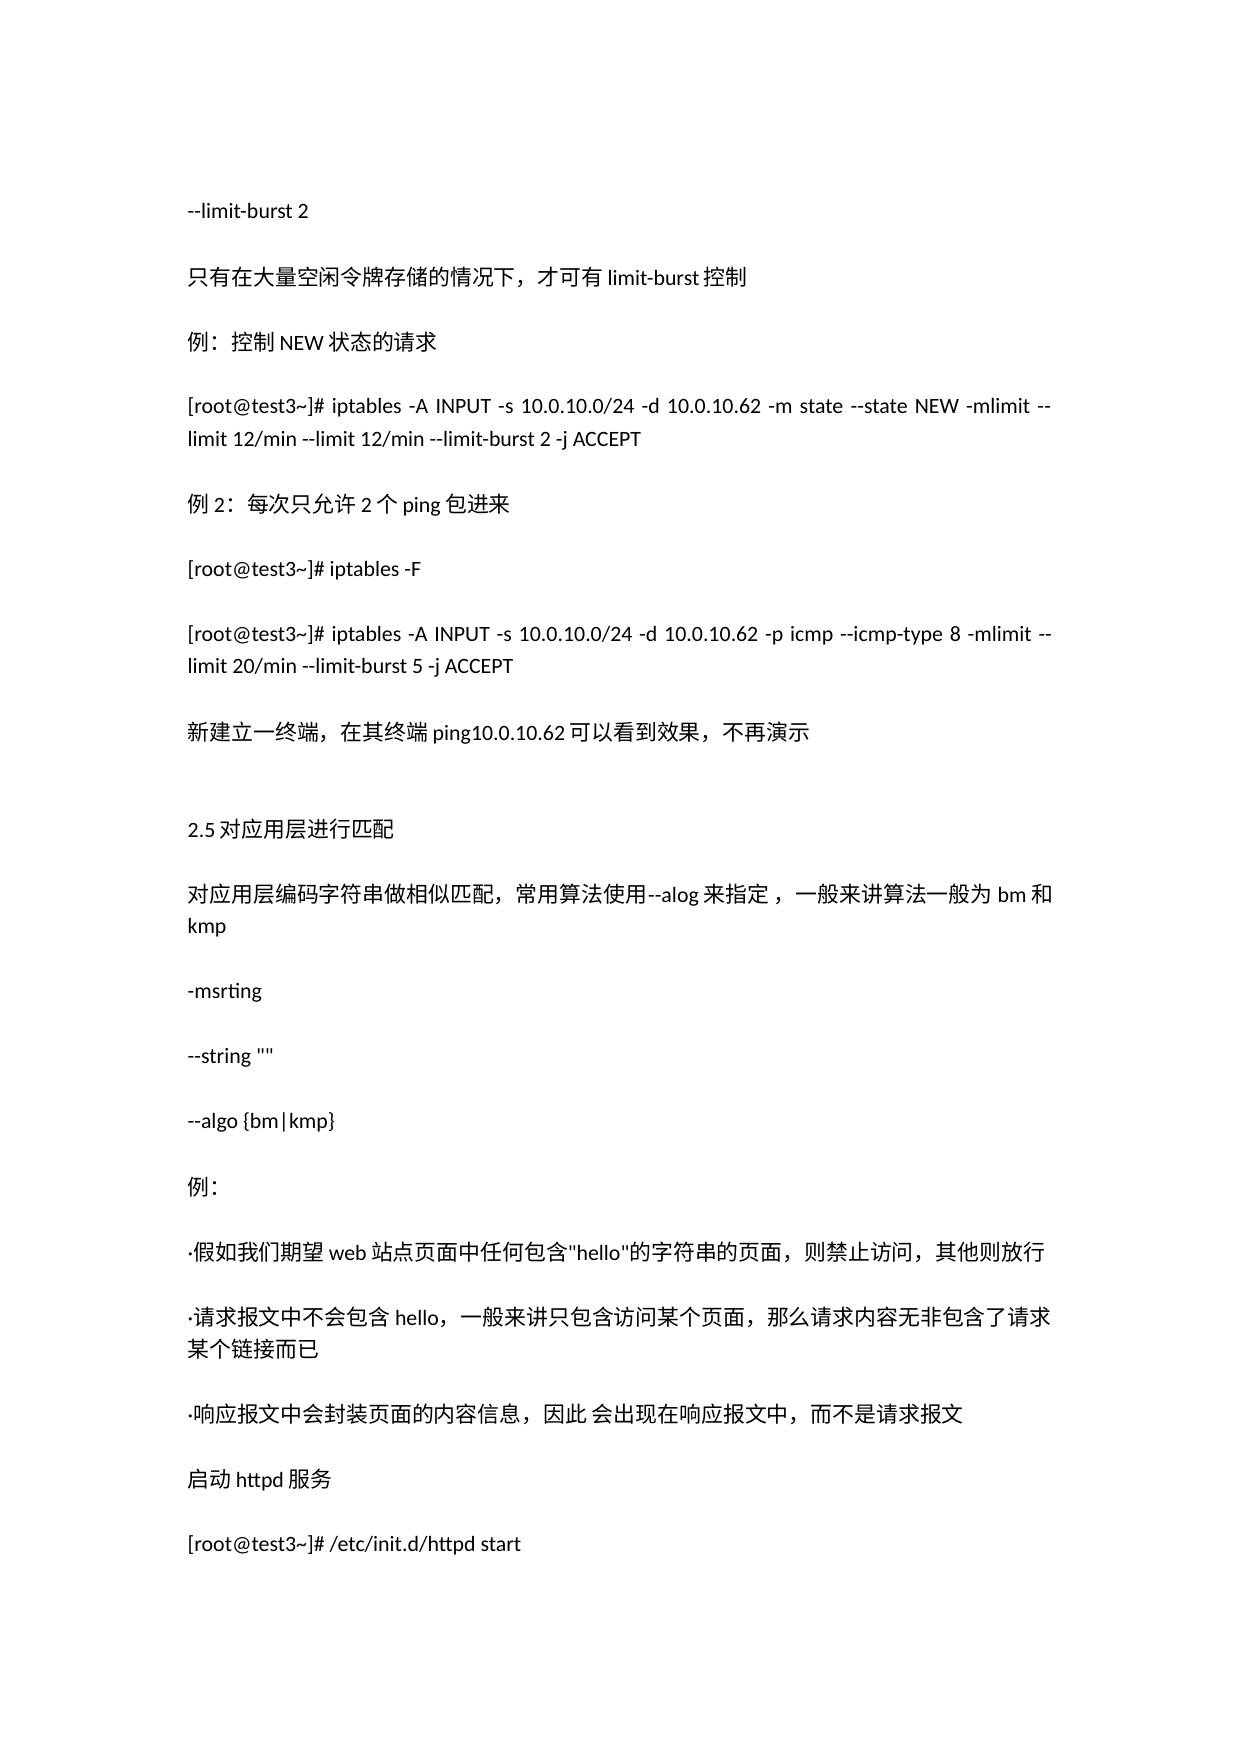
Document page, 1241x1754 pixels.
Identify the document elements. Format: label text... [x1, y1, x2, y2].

text 只有在大量空闲令牌存储的情况下，才可有limit-burst控制 [187, 259, 1053, 292]
text --algo {bm|kmp} [187, 1104, 1053, 1137]
text 启动httpd服务 [187, 1462, 1053, 1494]
text --limit-burst 2 [187, 194, 1053, 227]
text --string "" [187, 1039, 1053, 1072]
text -msrting [187, 974, 1053, 1007]
text 例：控制NEW状态的请求 [187, 324, 1053, 357]
text [root@test3~]# iptables -F [187, 552, 1053, 584]
text 例： [187, 1169, 1053, 1202]
text 2.5对应用层进行匹配 [187, 812, 1053, 844]
text 对应用层编码字符串做相似匹配，常用算法使用--alog来指定 ，一般来讲算法一般为bm和kmp [187, 877, 1053, 942]
text [root@test3~]# /etc/init.d/httpd start [187, 1527, 1053, 1559]
text [root@test3~]# iptables -A INPUT -s 10.0.10.0/24 -d 10.0.10.62 -m state --state NEW -mlimit --limit 12/min --limit 12/min --limit-burst 2 -j ACCEPT [187, 389, 1053, 454]
text ·假如我们期望web站点页面中任何包含"hello"的字符串的页面，则禁止访问，其他则放行 [187, 1234, 1053, 1267]
text ·响应报文中会封装页面的内容信息，因此 会出现在响应报文中，而不是请求报文 [187, 1397, 1053, 1429]
text 例2：每次只允许2个ping包进来 [187, 487, 1053, 519]
text ·请求报文中不会包含hello，一般来讲只包含访问某个页面，那么请求内容无非包含了请求某个链接而已 [187, 1299, 1053, 1364]
text 新建立一终端，在其终端ping10.0.10.62可以看到效果，不再演示 [187, 714, 1053, 747]
text [root@test3~]# iptables -A INPUT -s 10.0.10.0/24 -d 10.0.10.62 -p icmp --icmp-type 8 -mlimit --limit 20/min --limit-burst 5 -j ACCEPT [187, 617, 1053, 682]
